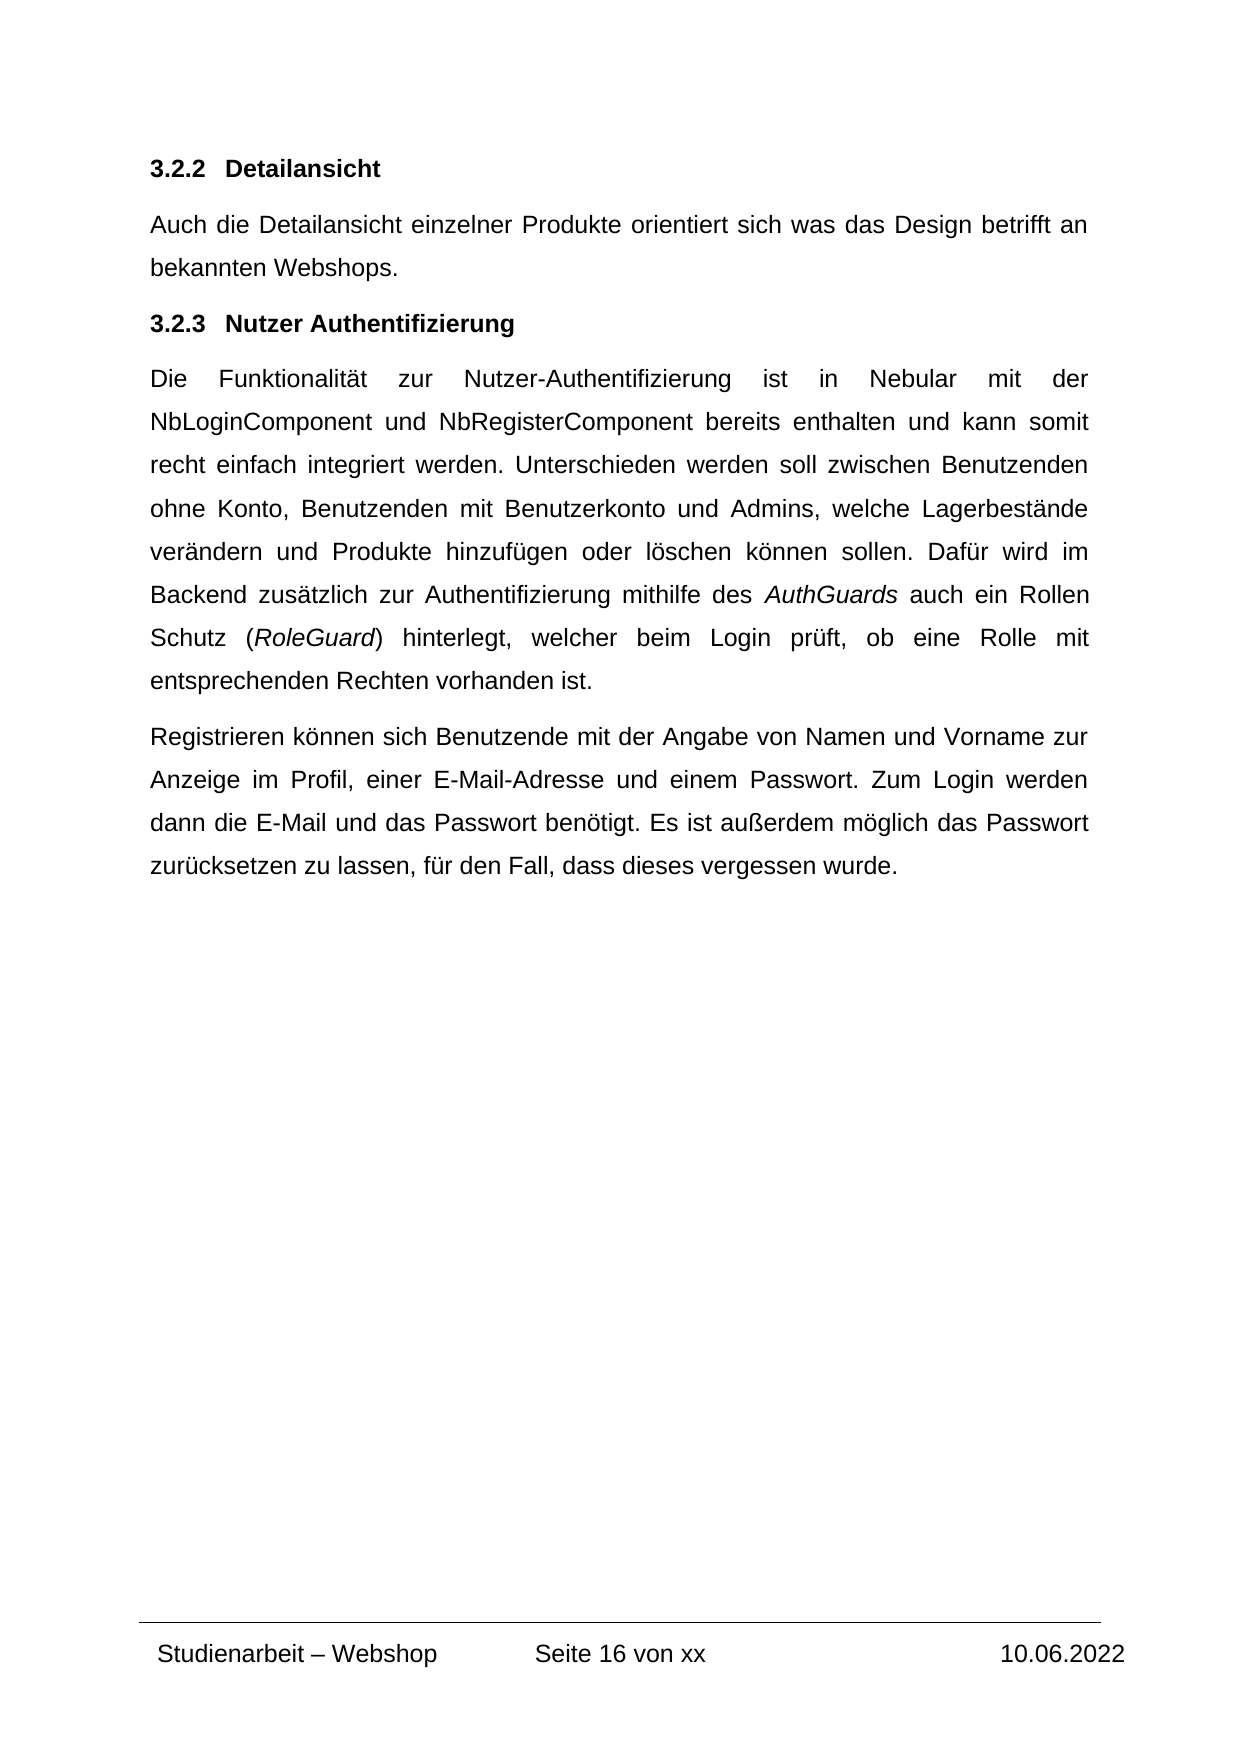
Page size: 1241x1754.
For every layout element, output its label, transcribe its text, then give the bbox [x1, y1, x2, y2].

text Die Funktionalität zur Nutzer-Authentifizierung ist in Nebular mit der NbLoginComponent und NbRegisterComponent bereits enthalten und kann somit recht einfach integriert werden. Unterschieden werden soll zwischen Benutzenden ohne Konto, Benutzenden mit Benutzerkonto und Admins, welche Lagerbestände verändern und Produkte hinzufügen oder löschen können sollen. Dafür wird im Backend zusätzlich zur Authentifizierung mithilfe des AuthGuards auch ein Rollen Schutz (RoleGuard) hinterlegt, welcher beim Login prüft, ob eine Rolle mit entsprechenden Rechten vorhanden ist. [150, 364, 1090, 695]
subtitle Nutzer Authentifizierung [150, 308, 1090, 337]
text Auch die Detailansicht einzelner Produkte orientiert sich was das Design betrifft an bekannten Webshops. [150, 210, 1090, 282]
subtitle Detailansicht [150, 154, 1090, 183]
text Registrieren können sich Benutzende mit der Angabe von Namen und Vorname zur Anzeige im Profil, einer E-Mail-Adresse und einem Passwort. Zum Login werden dann die E-Mail und das Passwort benötigt. Es ist außerdem möglich das Passwort zurücksetzen zu lassen, für den Fall, dass dieses vergessen wurde. [150, 722, 1090, 880]
